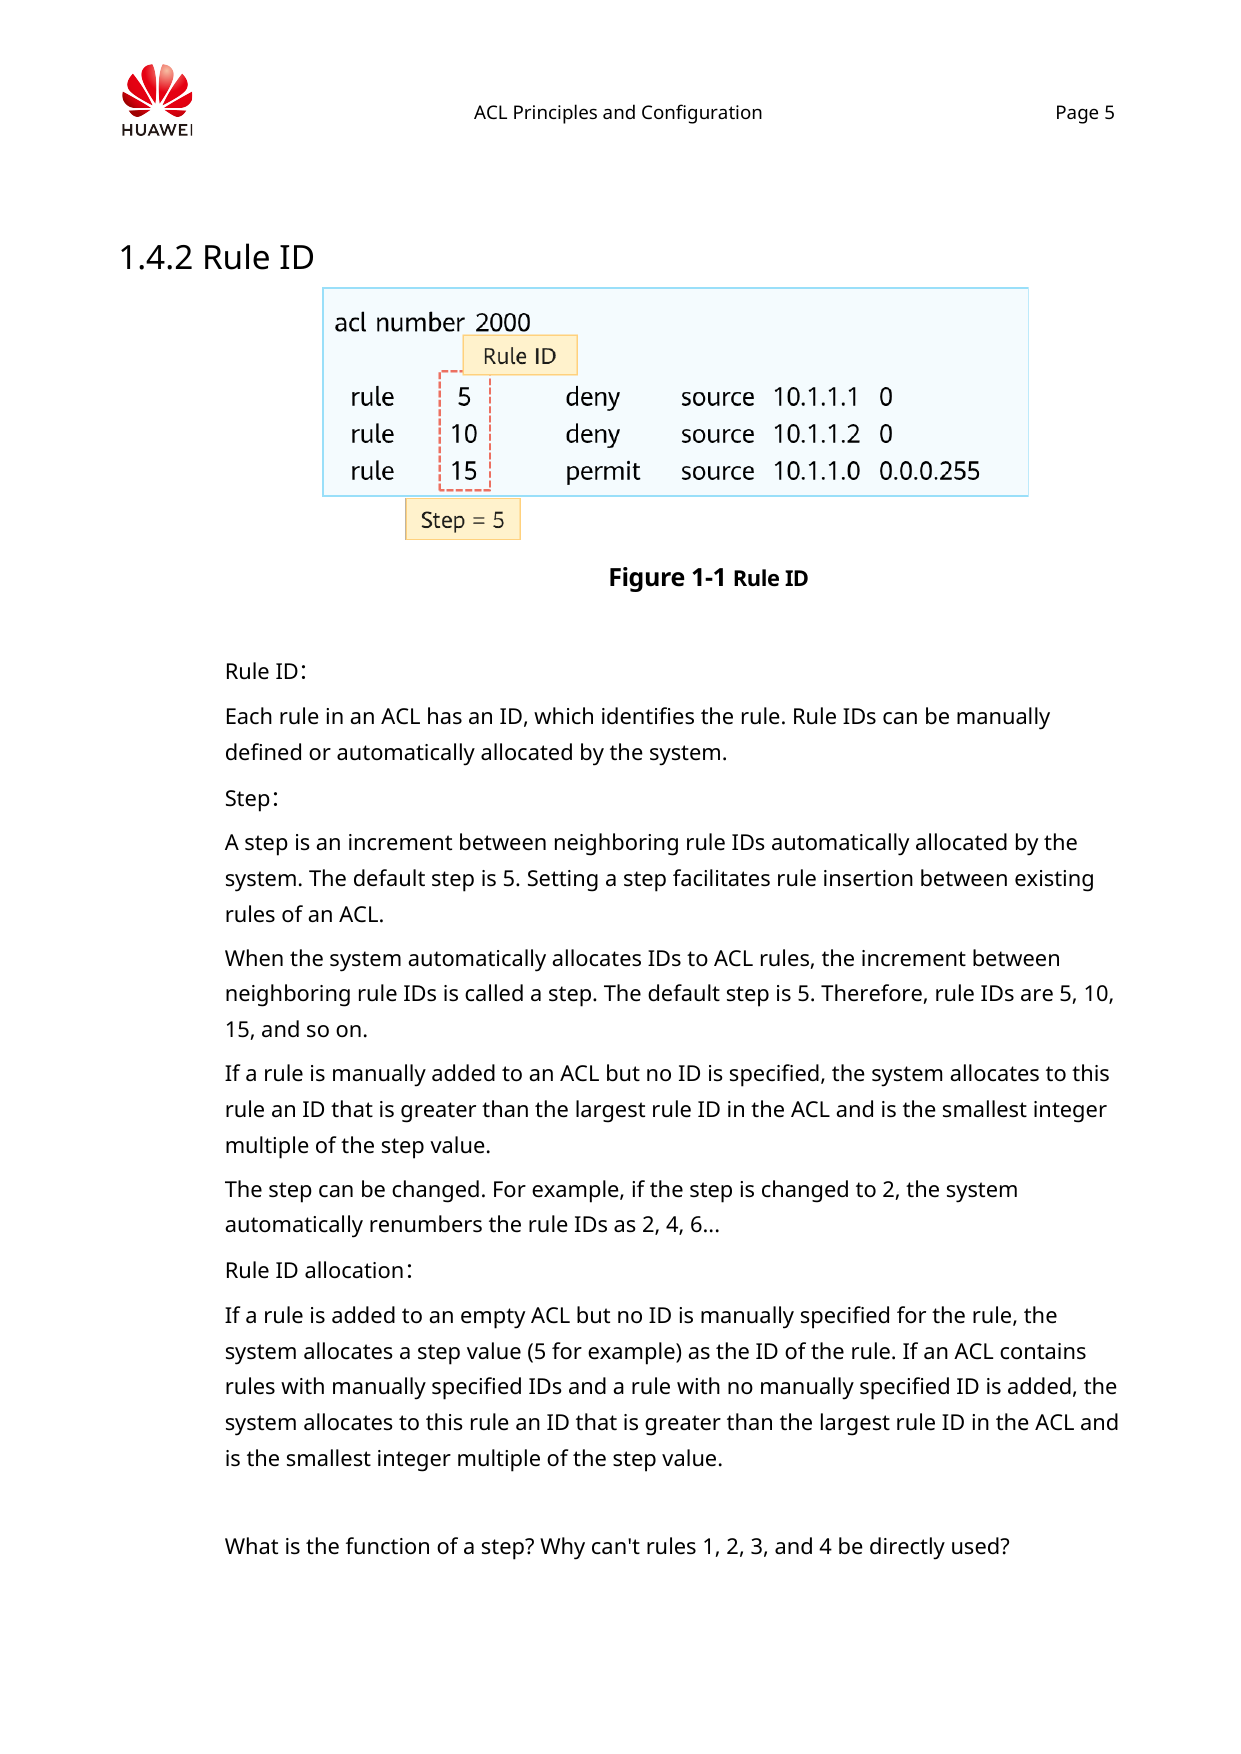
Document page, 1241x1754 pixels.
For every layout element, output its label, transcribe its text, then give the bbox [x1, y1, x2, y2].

text What is the function of a step? Why can't rules 1, 2, 3, and 4 be directly used? [224, 1531, 1122, 1561]
text Each rule in an ACL has an ID, which identifies the rule. Rule IDs can be manually defined or automatically allocated by the system. [224, 701, 1122, 766]
text Step： [224, 781, 1122, 812]
subtitle Rule ID [118, 234, 1122, 279]
text The step can be changed. For example, if the step is changed to 2, the system automatically renumbers the rule IDs as 2, 4, 6... [224, 1174, 1122, 1239]
text Rule ID： [224, 654, 1122, 686]
text If a rule is added to an empty ACL but no ID is manually specified for the rule, the system allocates a step value (5 for example) as the ID of the rule. If an ACL contains rules with manually specified IDs and a rule with no manually specified ID is added, the system allocates to this rule an ID that is greater than the largest rule ID in the ACL and is the smallest integer multiple of the step value. [224, 1300, 1122, 1473]
text Rule ID allocation： [224, 1253, 1122, 1285]
text When the system automatically allocates IDs to ACL rules, the increment between neighboring rule IDs is called a step. The default step is 5. Therefore, rule IDs are 5, 10, 15, and so on. [224, 943, 1122, 1044]
picture [122, 64, 193, 136]
text If a rule is manually added to an ACL but no ID is specified, the system allocates to this rule an ID that is greater than the largest rule ID in the ACL and is the smallest integer multiple of the step value. [224, 1058, 1122, 1159]
text Rule ID [295, 559, 1122, 594]
picture [318, 287, 1029, 546]
text A step is an increment between neighboring rule IDs automatically allocated by the system. The default step is 5. Setting a step facilitates rule insertion between existing rules of an ACL. [224, 827, 1122, 928]
